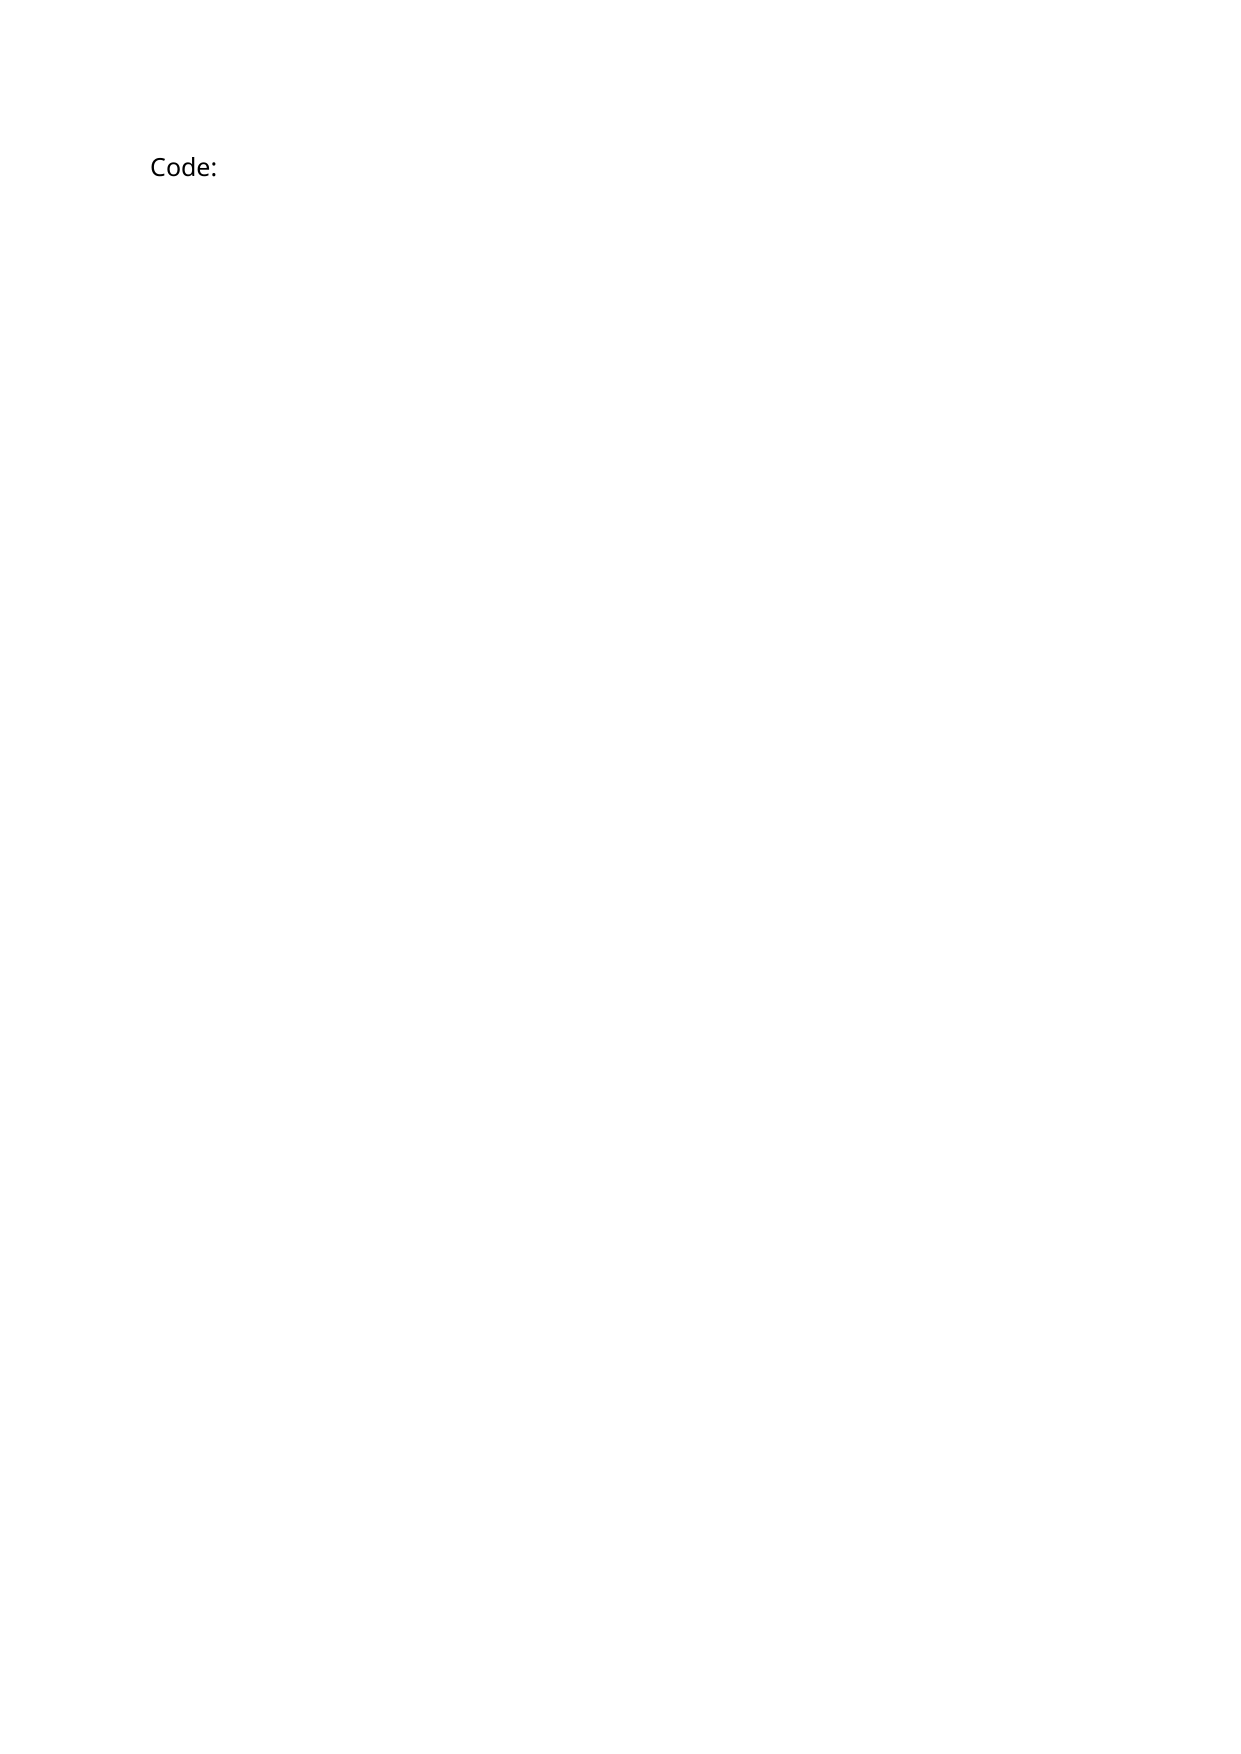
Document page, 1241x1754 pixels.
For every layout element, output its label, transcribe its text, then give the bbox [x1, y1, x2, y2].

text Code: [150, 150, 1090, 184]
